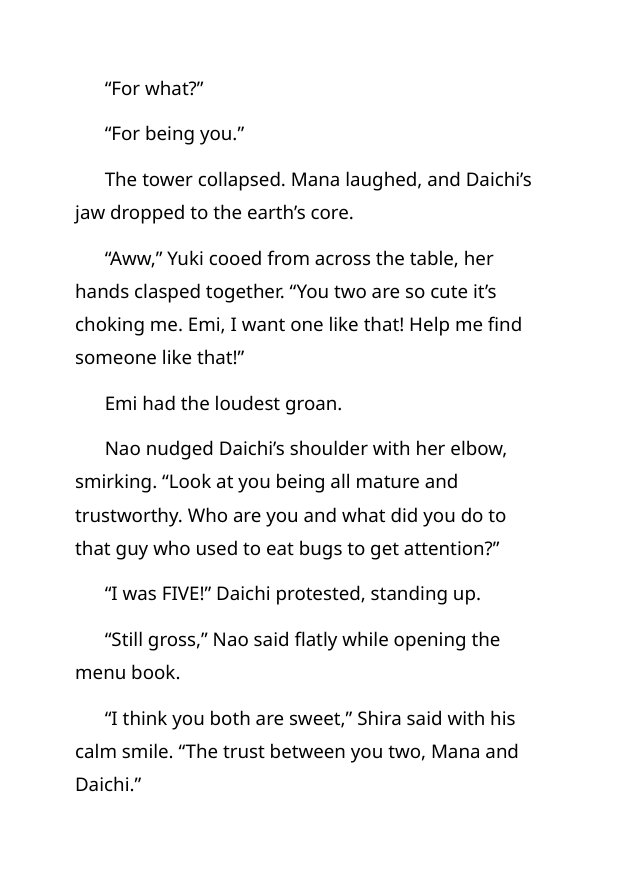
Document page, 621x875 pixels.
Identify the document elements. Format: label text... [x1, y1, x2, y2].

text Emi had the loudest groan. [75, 390, 545, 416]
text “For what?” [75, 75, 545, 101]
text Nao nudged Daichi’s shoulder with her elbow, smirking. “Look at you being all mature and trustworthy. Who are you and what did you do to that guy who used to eat bugs to get attention?” [75, 436, 545, 561]
text The tower collapsed. Mana laughed, and Daichi’s jaw dropped to the earth’s core. [75, 166, 545, 225]
text “For being you.” [75, 121, 545, 146]
text “I think you both are sweet,” Shira said with his calm smile. “The trust between you two, Mana and Daichi.” [75, 705, 545, 797]
text “Aww,” Yuki cooed from across the table, her hands clasped together. “You two are so cute it’s choking me. Emi, I want one like that! Help me find someone like that!” [75, 245, 545, 370]
text “Still gross,” Nao said flatly while opening the menu book. [75, 626, 545, 685]
text “I was FIVE!” Daichi protested, standing up. [75, 581, 545, 606]
